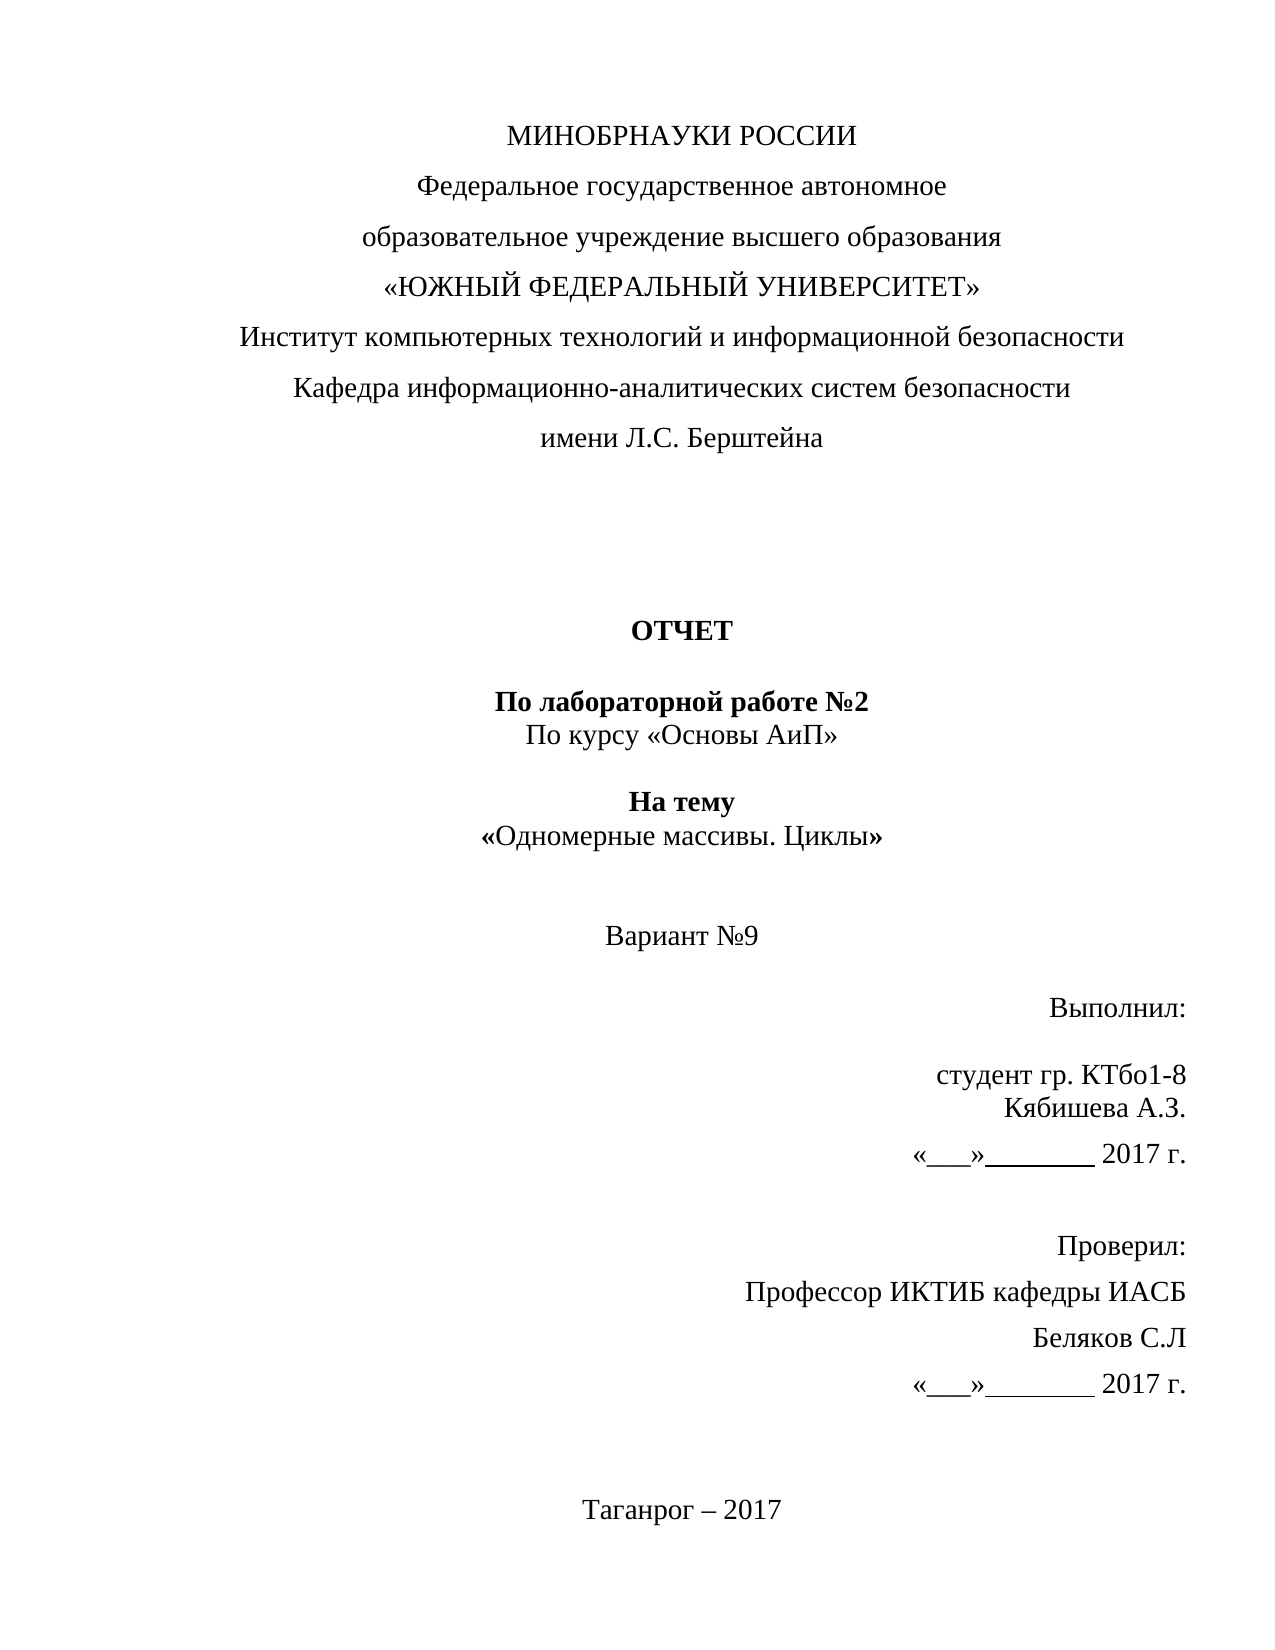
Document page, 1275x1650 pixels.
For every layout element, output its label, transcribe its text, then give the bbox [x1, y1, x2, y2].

text образовательное учреждение высшего образования [177, 219, 1186, 252]
text Проверил: [177, 1228, 1186, 1262]
text студент гр. КТбо1-8 [177, 1057, 1186, 1090]
text Федеральное государственное автономное [177, 168, 1186, 202]
text ОТЧЕТ [177, 613, 1186, 646]
text имени Л.С. Берштейна [177, 420, 1186, 453]
text «___» 2017 г. [177, 1136, 1186, 1170]
text По курсу «Основы АиП» [177, 717, 1186, 751]
text Выполнил: [177, 990, 1186, 1023]
text Профессор ИКТИБ кафедры ИАСБ [177, 1274, 1186, 1308]
text Институт компьютерных технологий и информационной безопасности [177, 319, 1186, 353]
text Беляков С.Л [177, 1321, 1186, 1354]
text «Одномерные массивы. Циклы» [177, 818, 1186, 851]
text Вариант №9 [177, 918, 1186, 952]
text «ЮЖНЫЙ ФЕДЕРАЛЬНЫЙ УНИВЕРСИТЕТ» [177, 269, 1186, 303]
text Таганрог – 2017 [177, 1492, 1186, 1526]
text Кябишева А.З. [177, 1090, 1186, 1124]
text По лабораторной работе №2 [177, 684, 1186, 717]
text «___» 2017 г. [177, 1367, 1186, 1400]
text Кафедра информационно-аналитических систем безопасности [177, 370, 1186, 403]
text На тему [177, 784, 1186, 818]
text МИНОБРНАУКИ РОССИИ [177, 118, 1186, 152]
